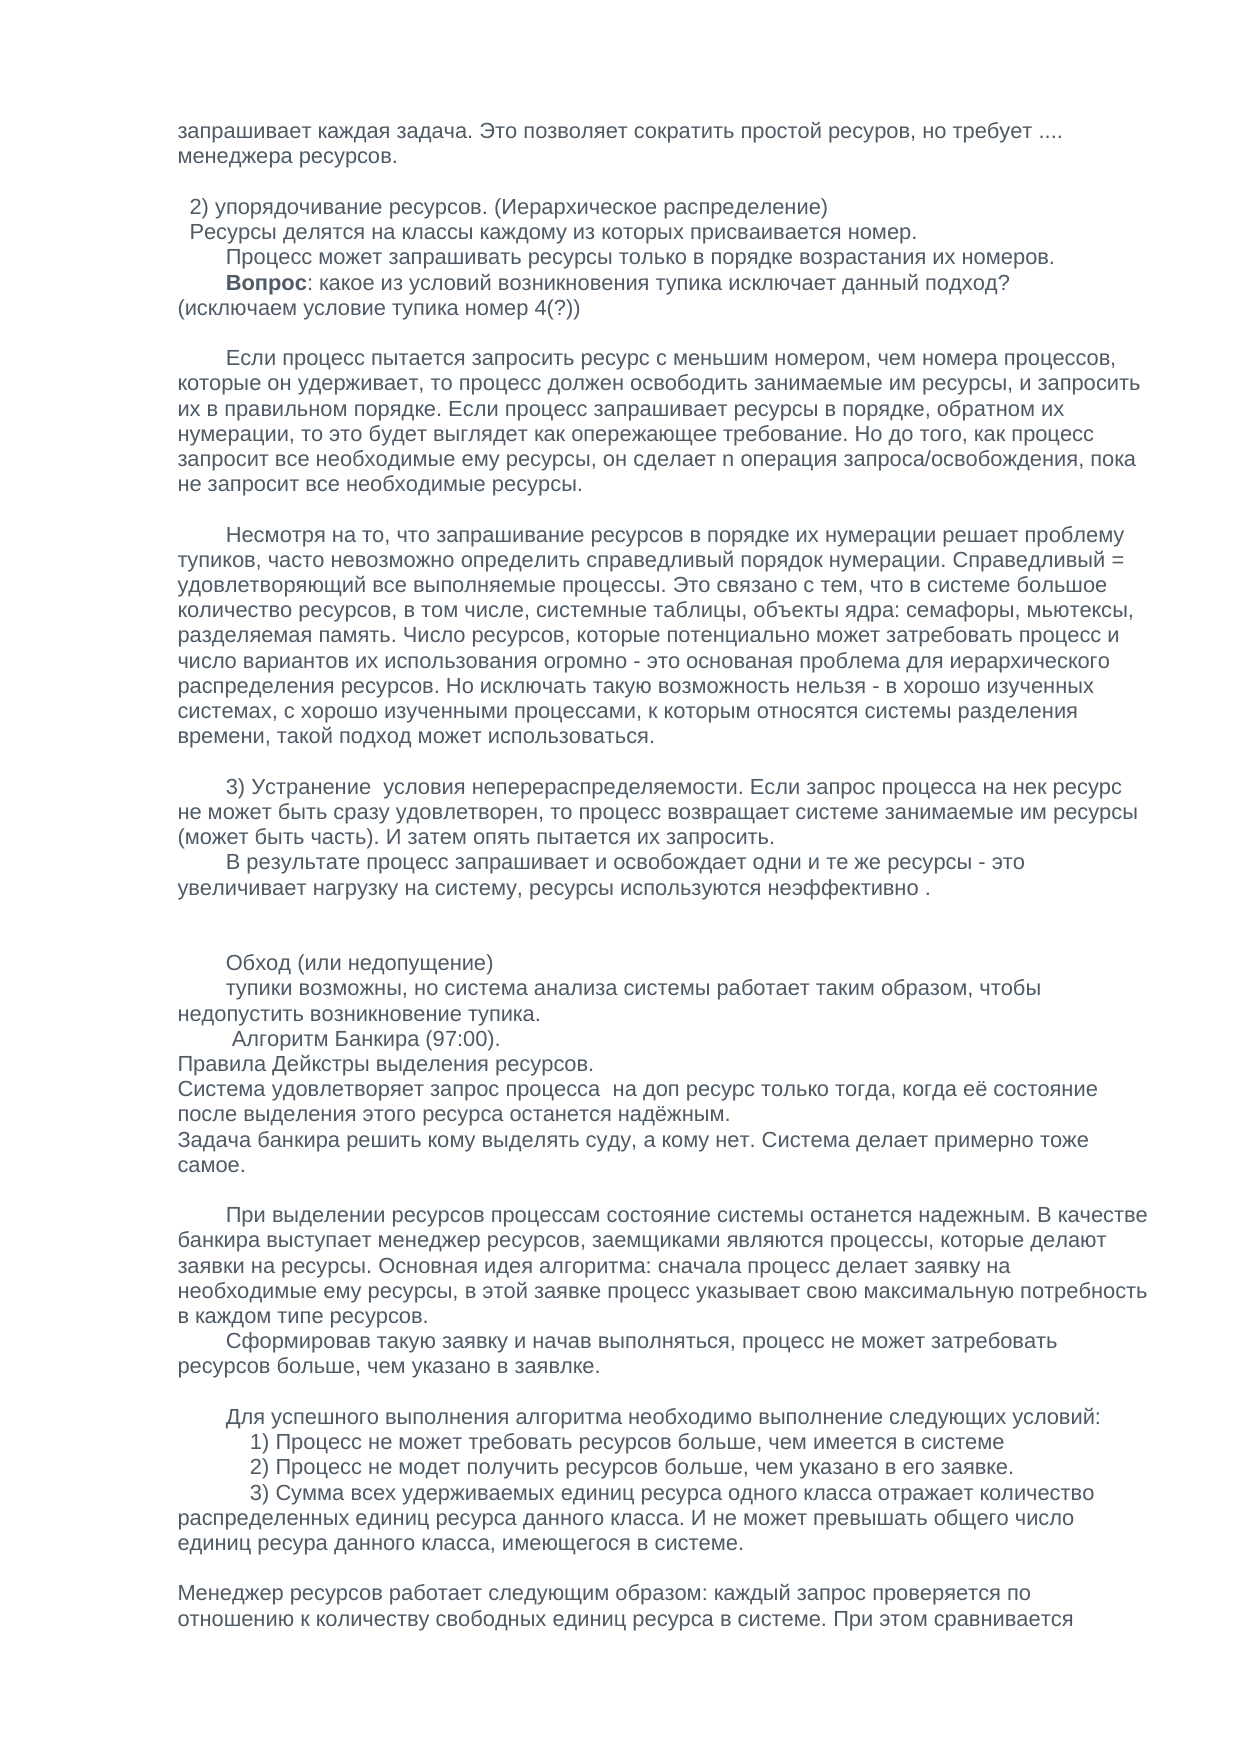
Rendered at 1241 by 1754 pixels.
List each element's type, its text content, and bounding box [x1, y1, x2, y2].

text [177, 118, 1152, 168]
text Если процесс пытается запросить ресурс с меньшим номером, чем номера процессов, которые он удерживает, то процесс должен освободить занимаемые им ресурсы, и запросить их в правильном порядке. Если процесс запрашивает ресурсы в порядке, обратном их нумерации, то это будет выглядет как опережающее требование. Но до того, как процесс запросит все необходимые ему ресурсы, он сделает n операция запроса/освобождения, пока не запросит все необходимые ресурсы. [177, 345, 1152, 496]
text 3) Устранение условия неперераспределяемости. Если запрос процесса на нек ресурс не может быть сразу удовлетворен, то процесс возвращает системе занимаемые им ресурсы (может быть часть). И затем опять пытается их запросить. [177, 773, 1152, 849]
text Система удовлетворяет запрос процесса на доп ресурс только тогда, когда её состояние после выделения этого ресурса останется надёжным. [177, 1076, 1152, 1126]
text Алгоритм Банкира (97:00). [177, 1026, 1152, 1051]
text Ресурсы делятся на классы каждому из которых присваивается номер. [177, 219, 1152, 244]
text При выделении ресурсов процессам состояние системы останется надежным. В качестве банкира выступает менеджер ресурсов, заемщиками являются процессы, которые делают заявки на ресурсы. Основная идея алгоритма: сначала процесс делает заявку на необходимые ему ресурсы, в этой заявке процесс указывает свою максимальную потребность в каждом типе ресурсов. [177, 1202, 1152, 1328]
text (исключаем условие тупика номер 4(?)) [177, 294, 1152, 320]
text Задача банкира решить кому выделять суду, а кому нет. Система делает примерно тоже самое. [177, 1126, 1152, 1177]
text Сформировав такую заявку и начав выполняться, процесс не может затребовать ресурсов больше, чем указано в заявлке. [177, 1328, 1152, 1378]
text 3) Сумма всех удерживаемых единиц ресурса одного класса отражает количество распределенных единиц ресурса данного класса. И не может превышать общего число единиц ресура данного класса, имеющегося в системе. [177, 1479, 1152, 1555]
text 1) Процесс не может требовать ресурсов больше, чем имеется в системе [177, 1429, 1152, 1454]
text Для успешного выполнения алгоритма необходимо выполнение следующих условий: [177, 1404, 1152, 1429]
text Обход (или недопущение) [177, 950, 1152, 975]
text Процесс может запрашивать ресурсы только в порядке возрастания их номеров. [177, 244, 1152, 269]
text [177, 1580, 1152, 1631]
text тупики возможны, но система анализа системы работает таким образом, чтобы [177, 975, 1152, 1000]
text Несмотря на то, что запрашивание ресурсов в порядке их нумерации решает проблему тупиков, часто невозможно определить справедливый порядок нумерации. Справедливый = удовлетворяющий все выполняемые процессы. Это связано с тем, что в системе большое количество ресурсов, в том числе, системные таблицы, объекты ядра: семафоры, мьютексы, разделяемая память. Число ресурсов, которые потенциально может затребовать процесс и число вариантов их использования огромно - это основаная проблема для иерархического распределения ресурсов. Но исключать такую возможность нельзя - в хорошо изученных системах, с хорошо изученными процессами, к которым относятся системы разделения времени, такой подход может использоваться. [177, 521, 1152, 748]
text 2) упорядочивание ресурсов. (Иерархическое распределение) [177, 194, 1152, 219]
text недопустить возникновение тупика. [177, 1000, 1152, 1026]
text 2) Процесс не модет получить ресурсов больше, чем указано в его заявке. [177, 1454, 1152, 1479]
text Правила Дейкстры выделения ресурсов. [177, 1051, 1152, 1076]
text В результате процесс запрашивает и освобождает одни и те же ресурсы - это увеличивает нагрузку на систему, ресурсы используются неэффективно . [177, 849, 1152, 899]
text Вопрос: какое из условий возникновения тупика исключает данный подход? [177, 269, 1152, 294]
